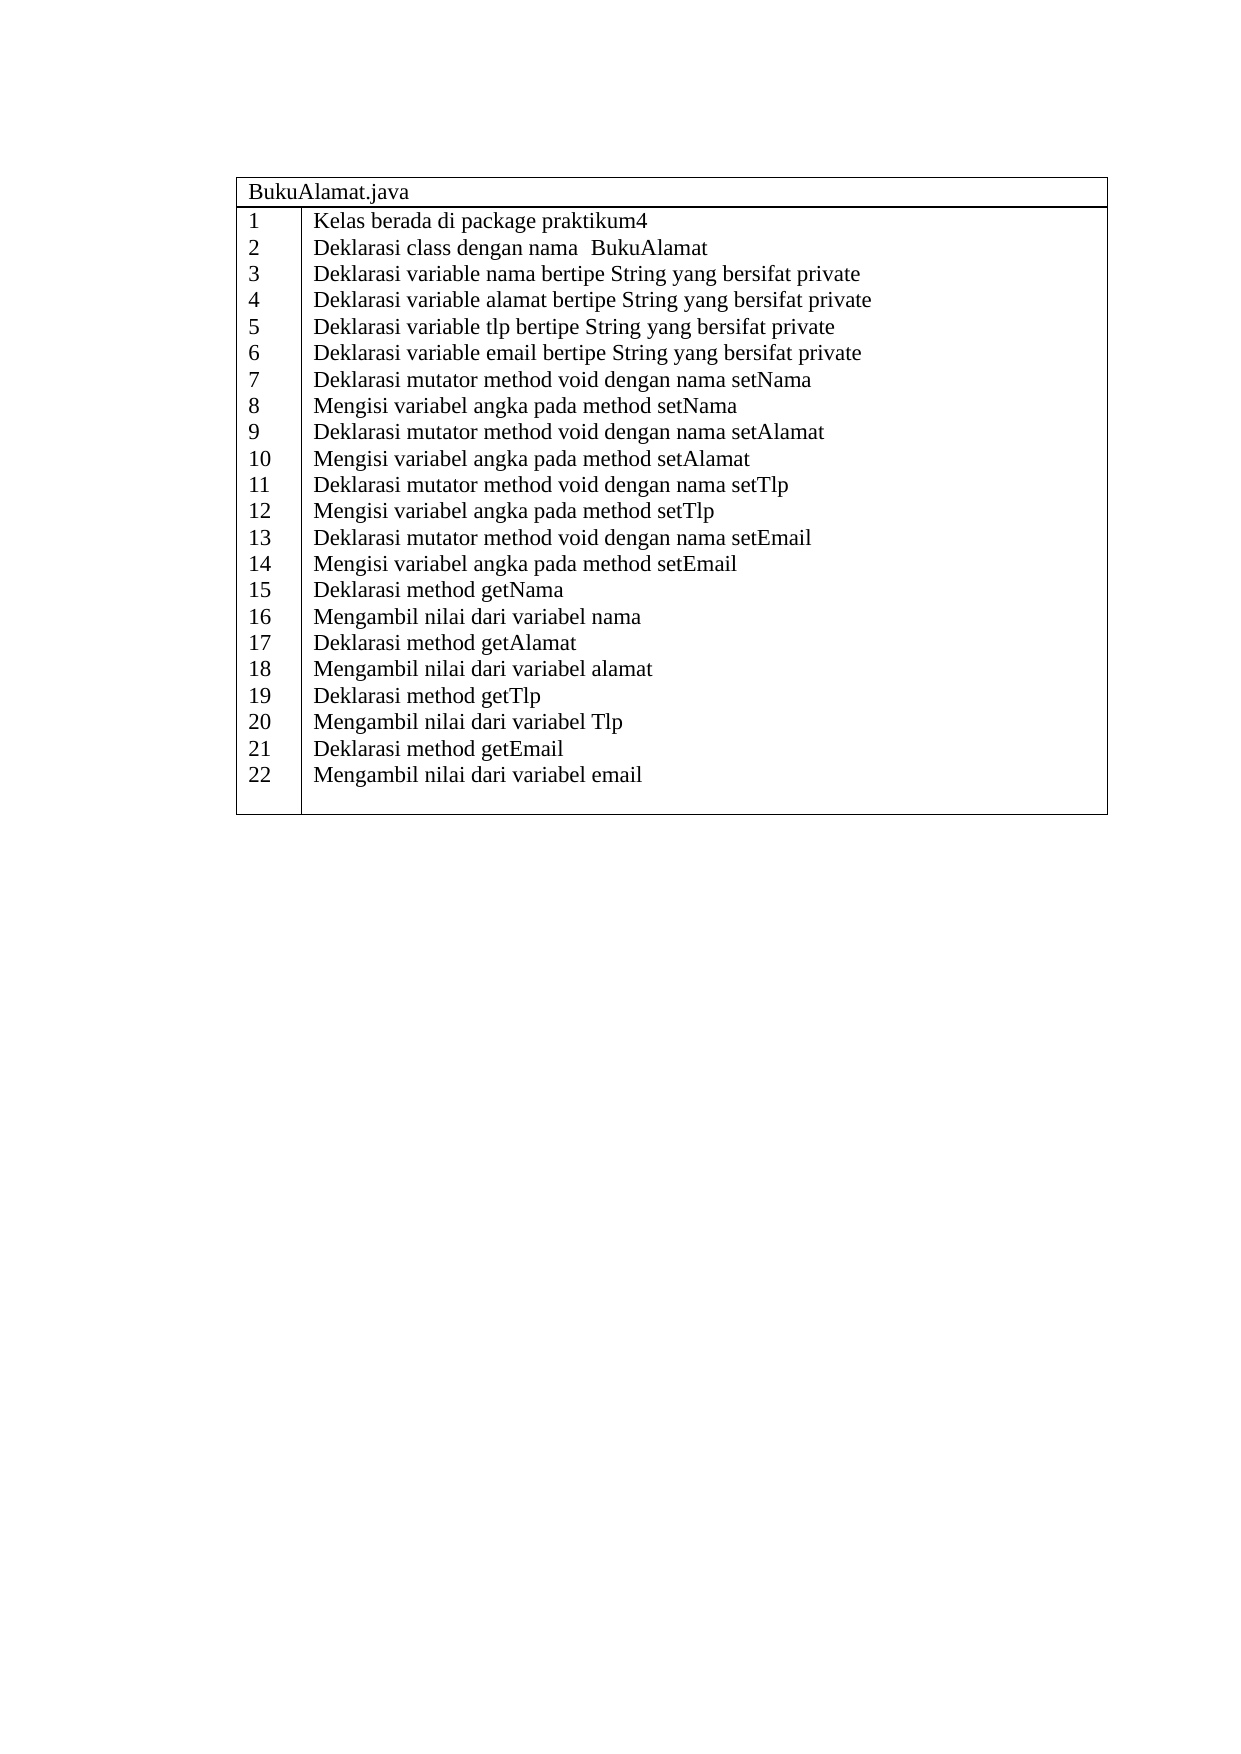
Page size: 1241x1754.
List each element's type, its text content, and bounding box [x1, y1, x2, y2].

table_cell 1 2 3 4 5 6 7 8 9 10 11 12 13 14 15 16 17 18 19 20 21 22 [237, 208, 301, 814]
table_cell Kelas berada di package praktikum4 Deklarasi class dengan nama BukuAlamat Deklarasi variable nama bertipe String yang bersifat private Deklarasi variable alamat bertipe String yang bersifat private Deklarasi variable tlp bertipe String yang bersifat private Deklarasi variable email bertipe String yang bersifat private Deklarasi mutator method void dengan nama setNama Mengisi variabel angka pada method setNama Deklarasi mutator method void dengan nama setAlamat Mengisi variabel angka pada method setAlamat Deklarasi mutator method void dengan nama setTlp Mengisi variabel angka pada method setTlp Deklarasi mutator method void dengan nama setEmail Mengisi variabel angka pada method setEmail Deklarasi method getNama Mengambil nilai dari variabel nama Deklarasi method getAlamat Mengambil nilai dari variabel alamat Deklarasi method getTlp Mengambil nilai dari variabel Tlp Deklarasi method getEmail Mengambil nilai dari variabel email [302, 208, 1107, 814]
table_header BukuAlamat.java [237, 178, 1107, 206]
